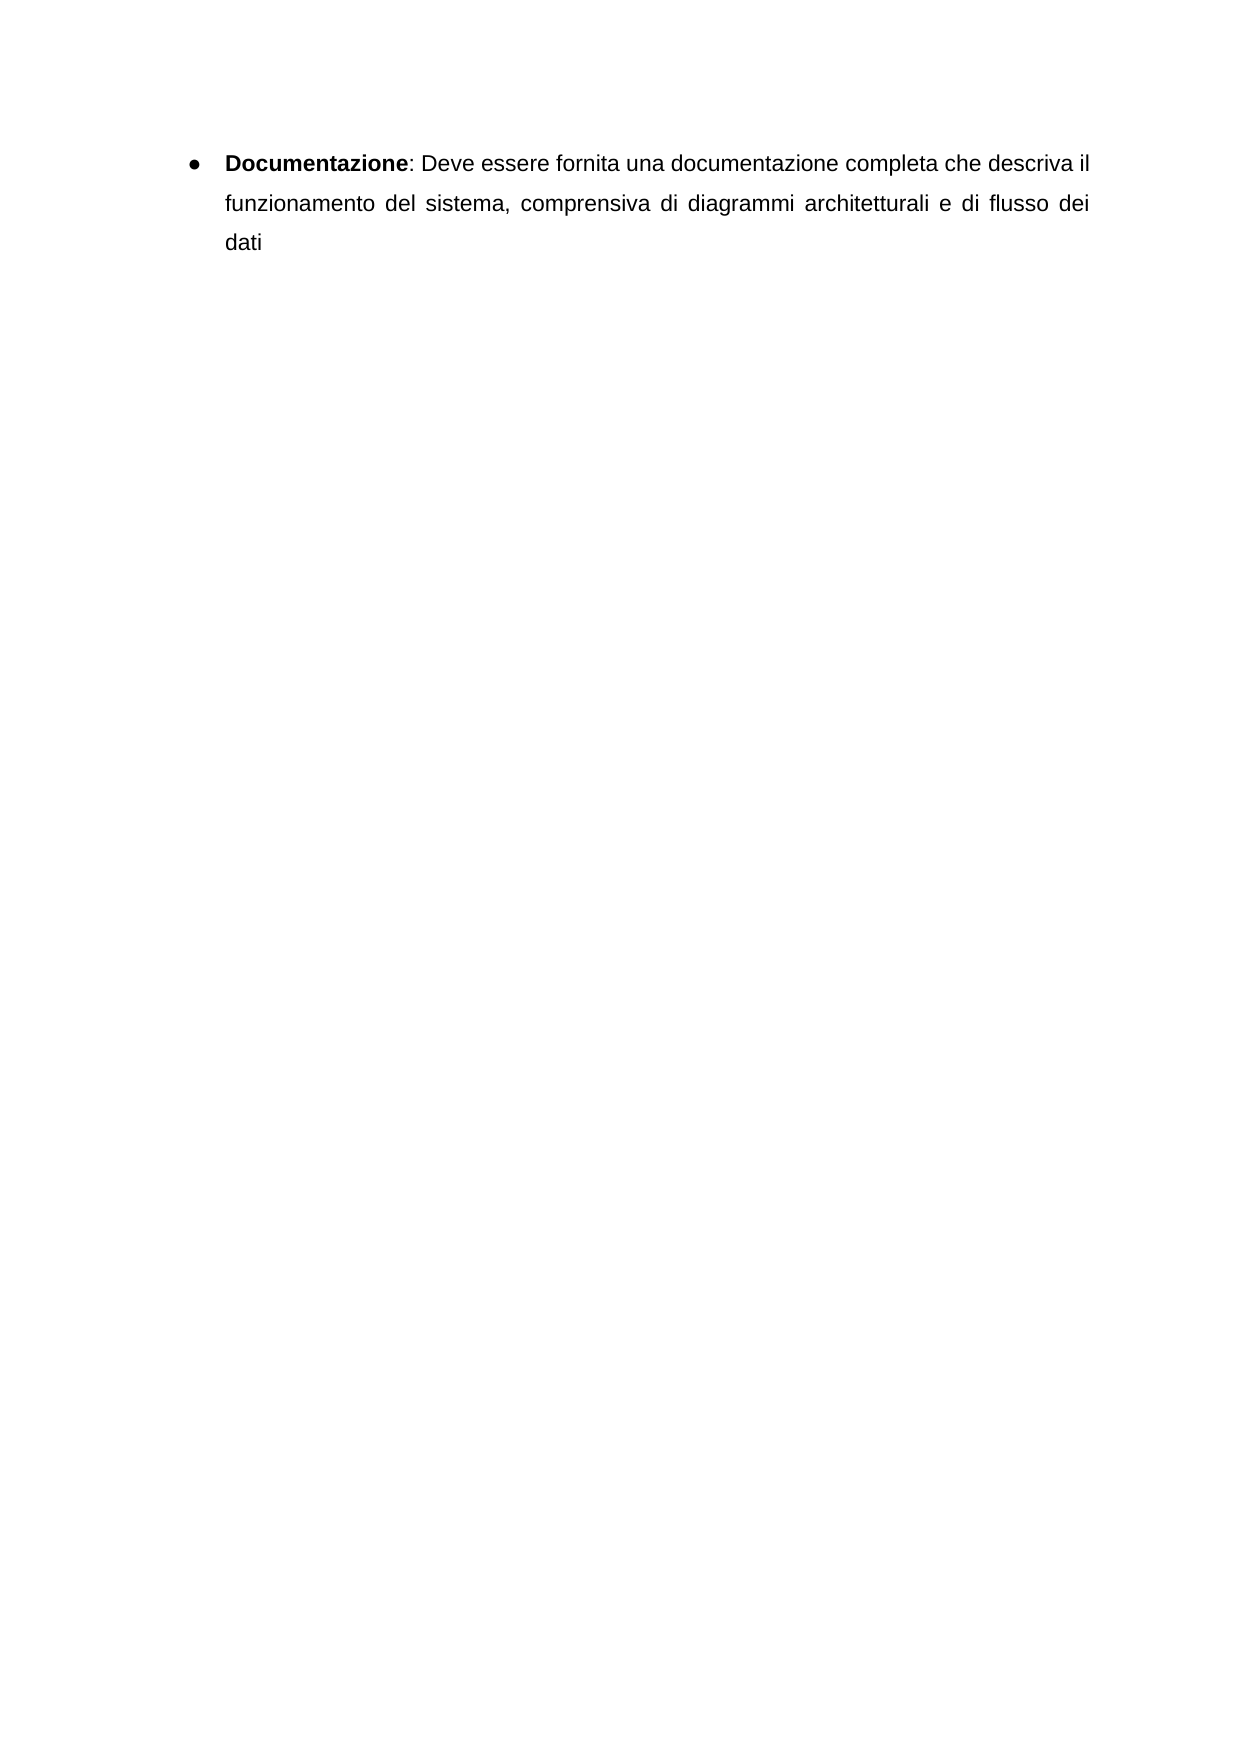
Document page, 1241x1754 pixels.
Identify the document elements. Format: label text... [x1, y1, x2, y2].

list Documentazione: Deve essere fornita una documentazione completa che descriva il funzionamento del sistema, comprensiva di diagrammi architetturali e di flusso dei dati [187, 150, 1090, 255]
